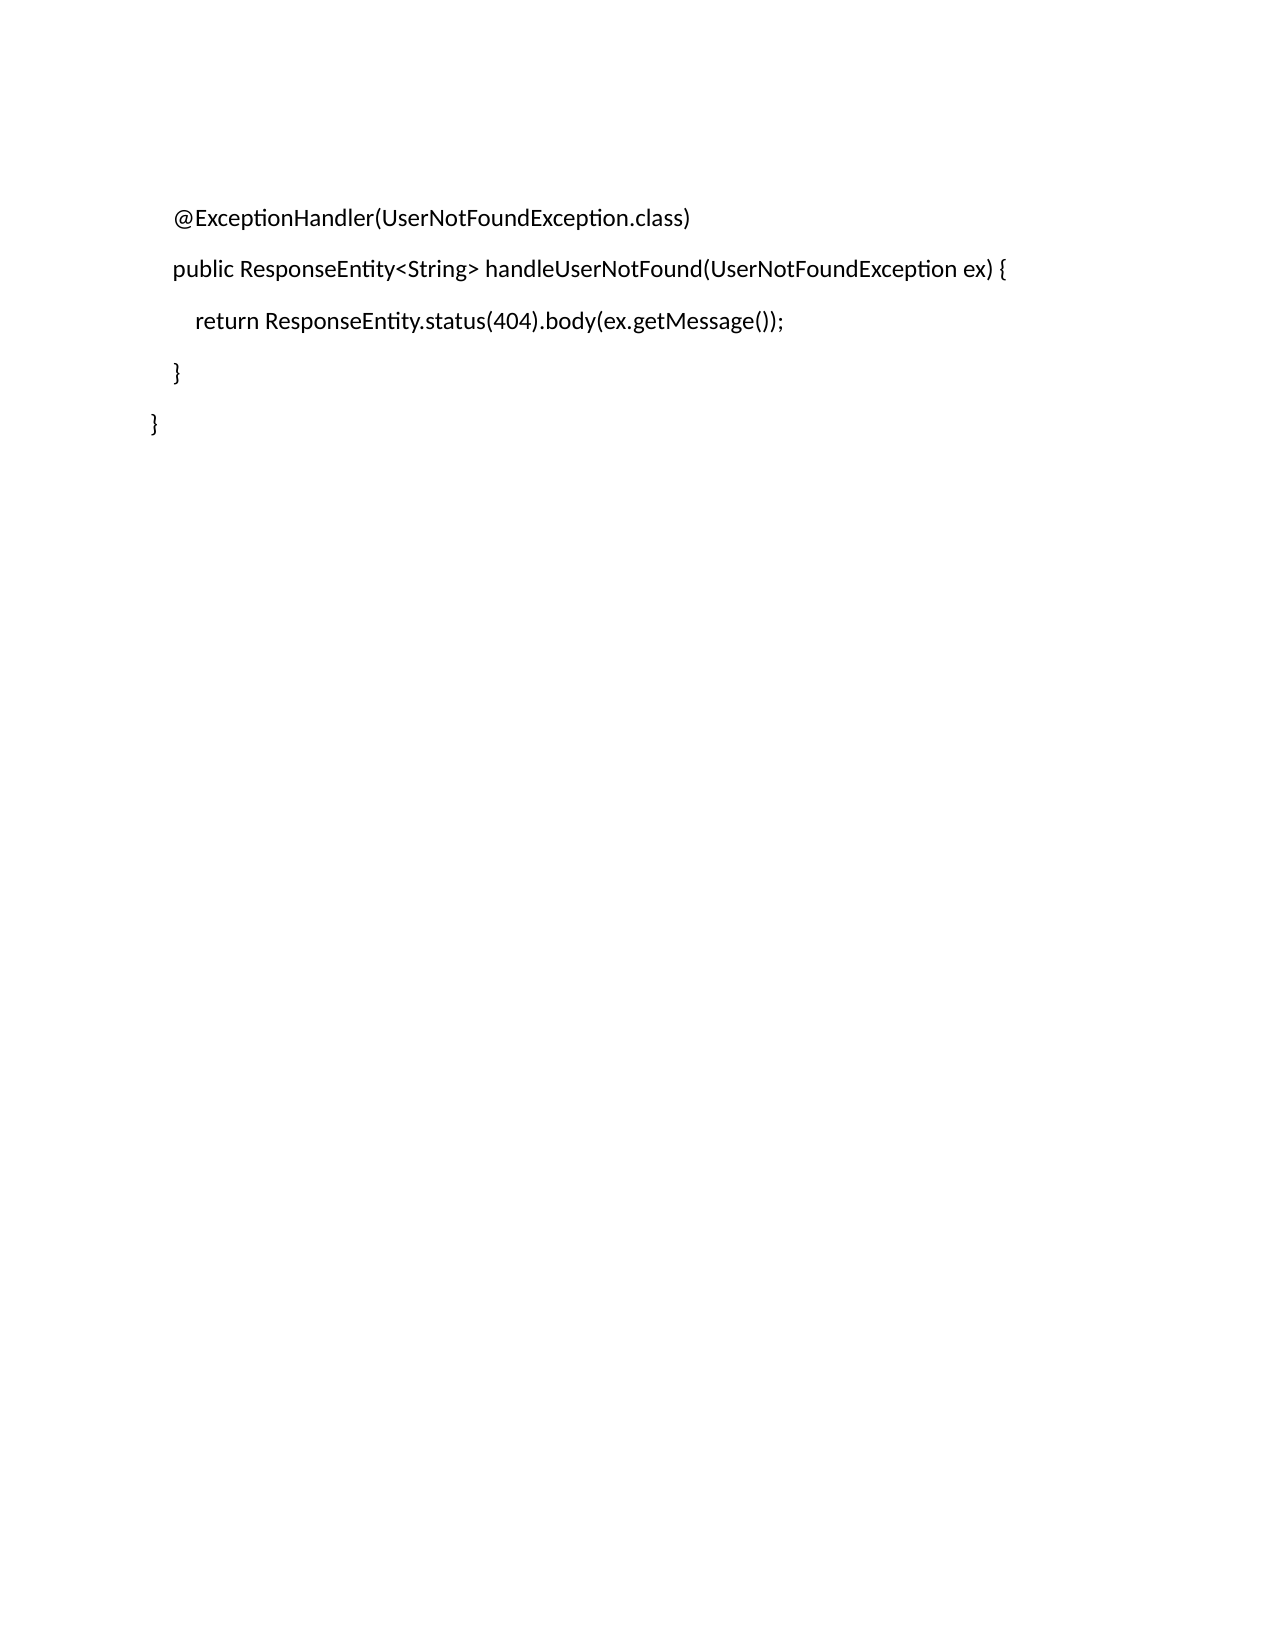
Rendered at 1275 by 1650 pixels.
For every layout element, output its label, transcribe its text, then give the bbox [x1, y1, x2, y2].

text } [150, 357, 1125, 387]
text } [150, 408, 1125, 439]
text public ResponseEntity<String> handleUserNotFound(UserNotFoundException ex) { [150, 253, 1125, 284]
text return ResponseEntity.status(404).body(ex.getMessage()); [150, 305, 1125, 336]
text @ExceptionHandler(UserNotFoundException.class) [150, 202, 1125, 232]
